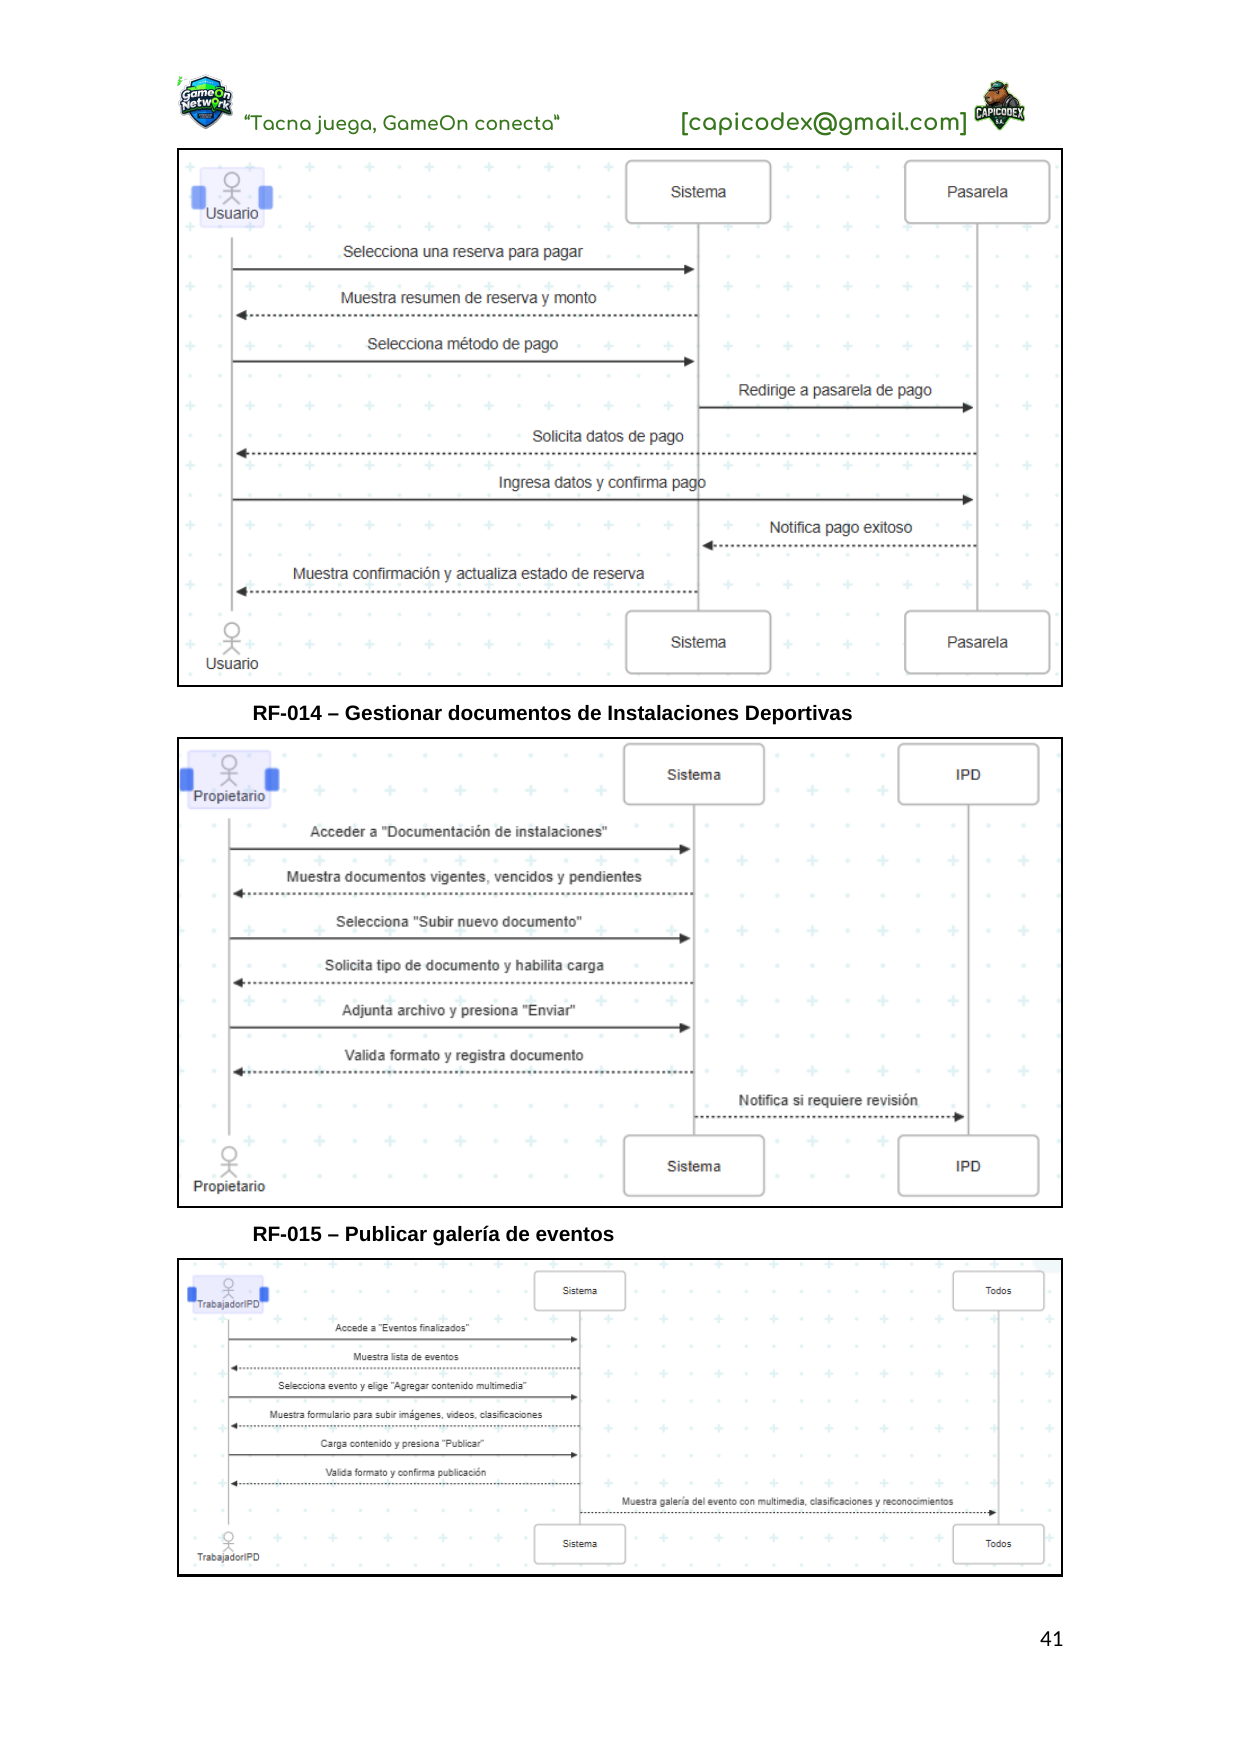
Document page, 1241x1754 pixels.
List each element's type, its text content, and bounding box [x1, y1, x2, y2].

picture [179, 1260, 1061, 1574]
picture [179, 739, 1061, 1206]
picture [974, 79, 1026, 131]
picture [177, 73, 234, 131]
picture [179, 150, 1061, 685]
text RF-014 – Gestionar documentos de Instalaciones Deportivas [252, 701, 1063, 725]
text RF-015 – Publicar galería de eventos [252, 1222, 1063, 1246]
